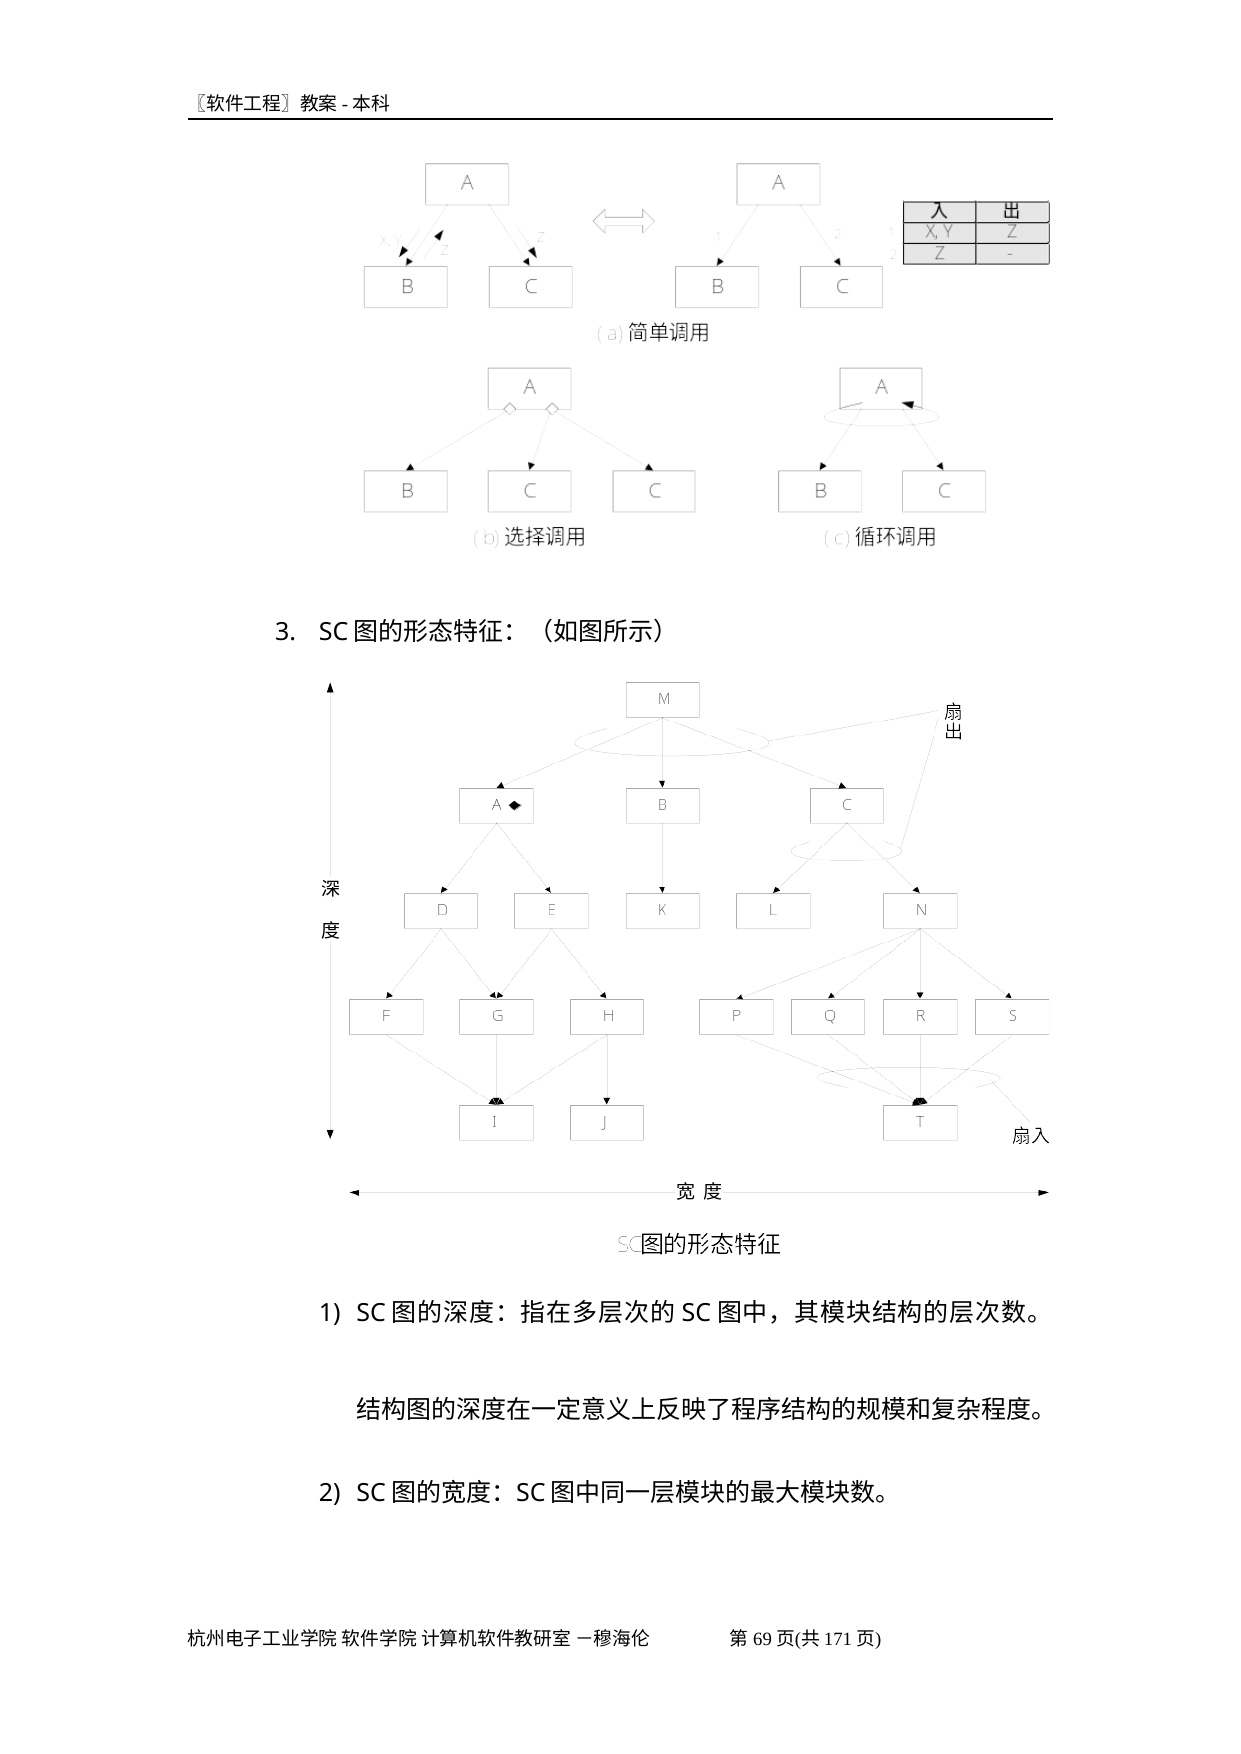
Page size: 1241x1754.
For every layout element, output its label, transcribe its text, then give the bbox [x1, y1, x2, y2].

list SC图的深度：指在多层次的SC图中，其模块结构的层次数。结构图的深度在一定意义上反映了程序结构的规模和复杂程度。 [319, 1278, 1053, 1440]
list SC图的宽度：SC图中同一层模块的最大模块数。 [319, 1458, 1053, 1523]
list SC图的形态特征：（如图所示） [275, 597, 1053, 662]
